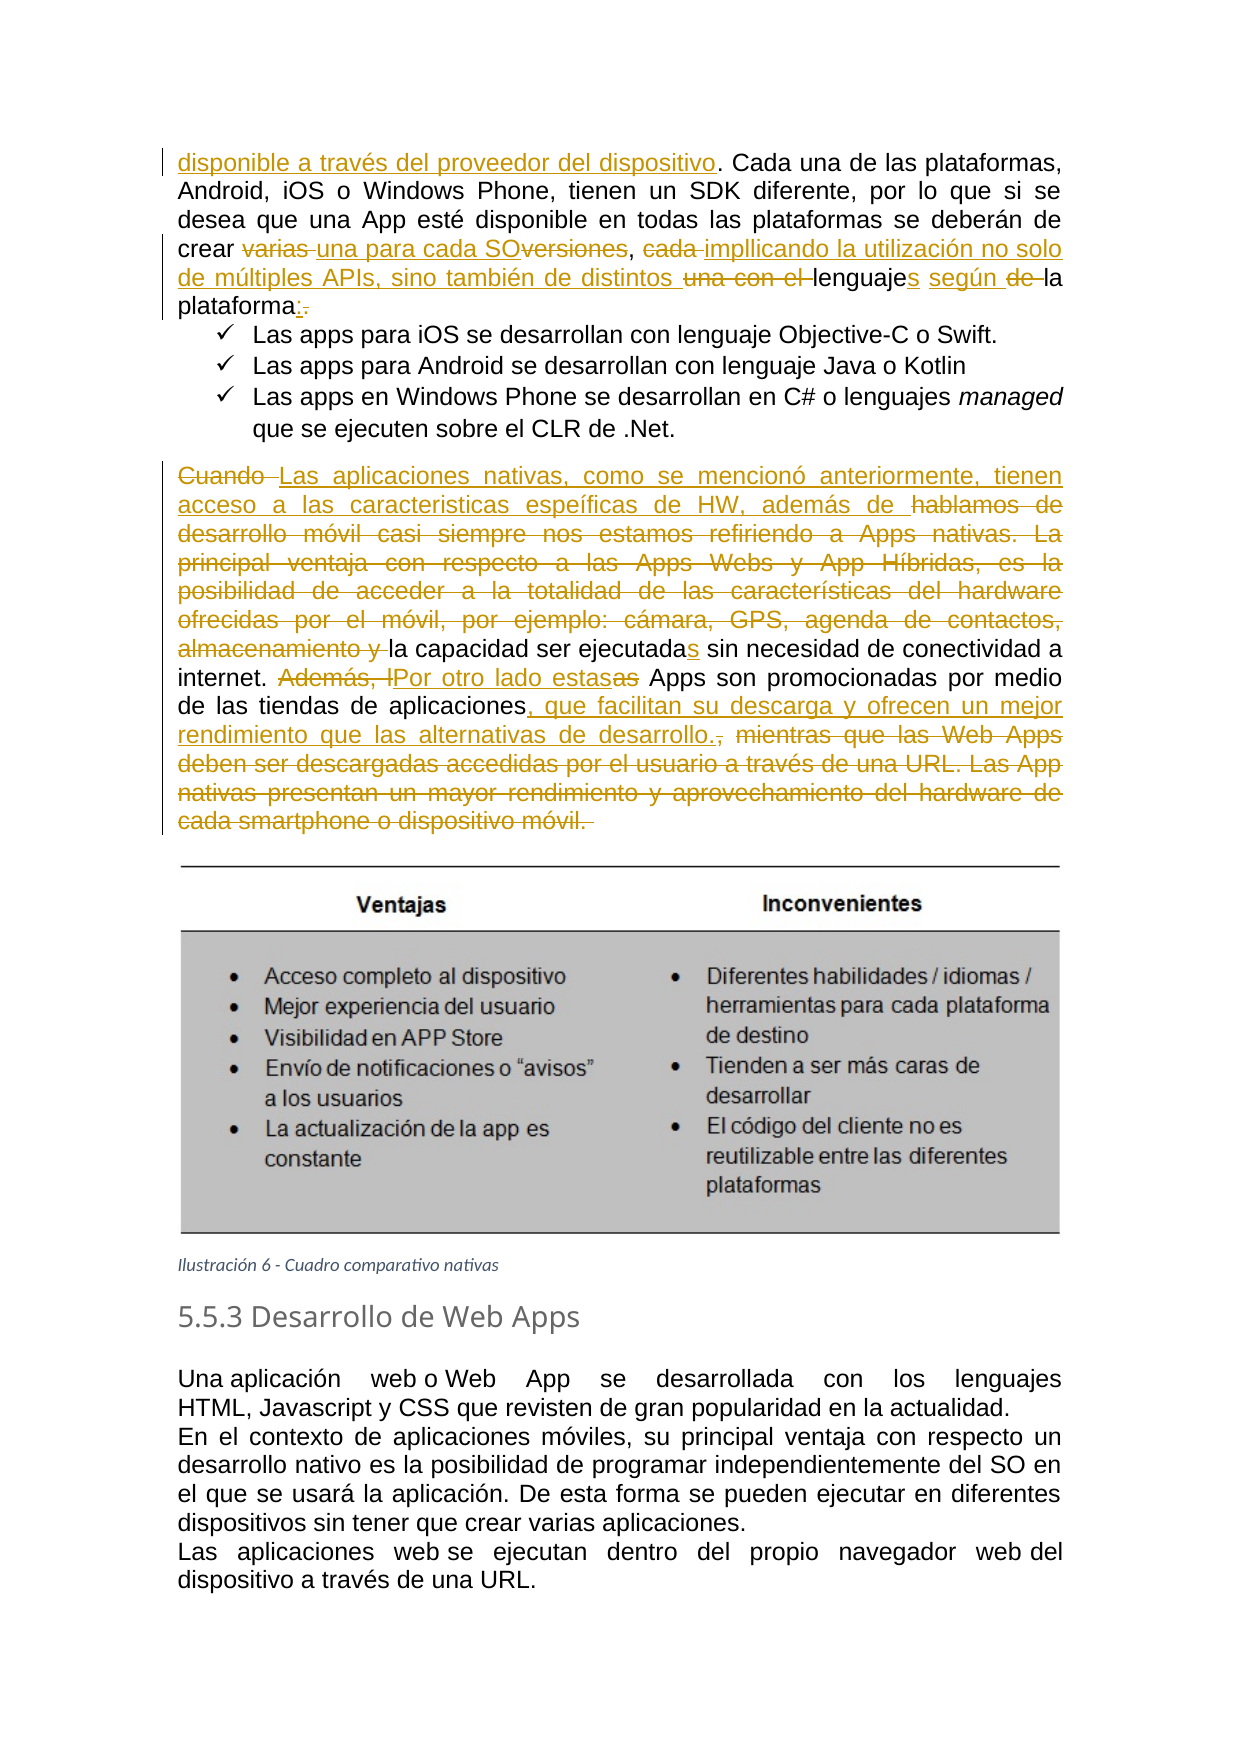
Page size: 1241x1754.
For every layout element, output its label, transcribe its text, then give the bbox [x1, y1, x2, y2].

picture [177, 863, 1063, 1238]
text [177, 148, 1063, 320]
text la capacidad ser ejecutada sin necesidad de conectividad a internet. Apps son promocionadas por medio de las tiendas de aplicaciones [177, 794, 1063, 835]
text Una aplicación web o Web App se desarrollada con los lenguajes HTML, Javascript y CSS que revisten de gran popularidad en la actualidad. [177, 1364, 1063, 1422]
text la capacidad ser ejecutada sin necesidad de conectividad a internet. Apps son promocionadas por medio de las tiendas de aplicaciones [177, 564, 1063, 592]
subtitle 5.5.3 Desarrollo de Web Apps [177, 1296, 1063, 1336]
text la capacidad ser ejecutada sin necesidad de conectividad a internet. Apps son promocionadas por medio de las tiendas de aplicaciones [177, 593, 1063, 621]
text la capacidad ser ejecutada sin necesidad de conectividad a internet. Apps son promocionadas por medio de las tiendas de aplicaciones [177, 622, 1063, 765]
list Las apps para iOS se desarrollan con lenguaje Objective-C o Swift. [215, 320, 1063, 349]
text Las aplicaciones web se ejecutan dentro del propio navegador web del dispositivo a través de una URL. [177, 1537, 1063, 1594]
text En el contexto de aplicaciones móviles, su principal ventaja con respecto un desarrollo nativo es la posibilidad de programar independientemente del SO en el que se usará la aplicación. De esta forma se pueden ejecutar en diferentes dispositivos sin tener que crear varias aplicaciones. [177, 1422, 1063, 1537]
text la capacidad ser ejecutada sin necesidad de conectividad a internet. Apps son promocionadas por medio de las tiendas de aplicaciones [177, 766, 1063, 793]
list Las apps en Windows Phone se desarrollan en C# o lenguajes managed que se ejecuten sobre el CLR de .Net. [215, 382, 1063, 442]
list Las apps para Android se desarrollan con lenguaje Java o Kotlin [215, 351, 1063, 380]
text la capacidad ser ejecutada sin necesidad de conectividad a internet. Apps son promocionadas por medio de las tiendas de aplicaciones [177, 461, 1063, 535]
text la capacidad ser ejecutada sin necesidad de conectividad a internet. Apps son promocionadas por medio de las tiendas de aplicaciones [177, 536, 1063, 563]
